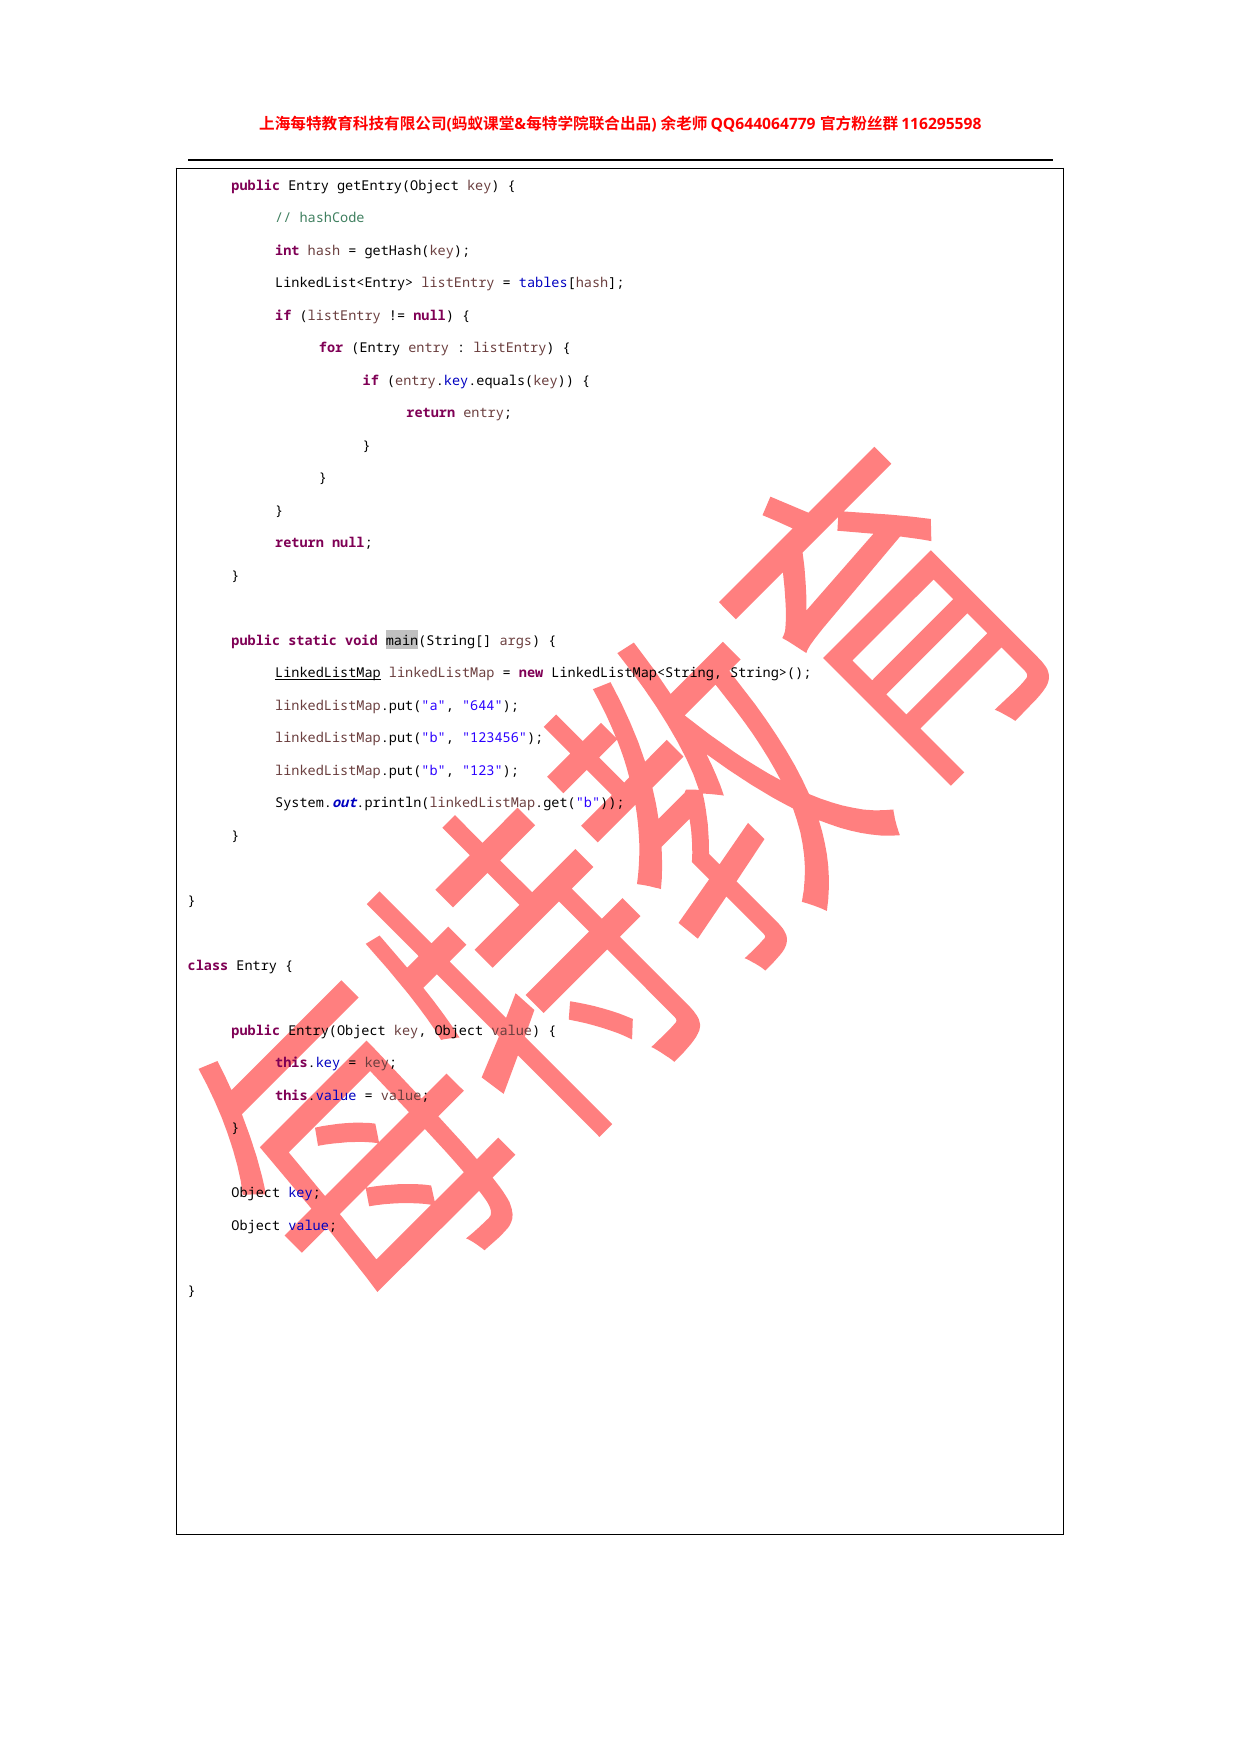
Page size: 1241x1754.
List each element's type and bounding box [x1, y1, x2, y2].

table_header [177, 169, 1063, 1533]
